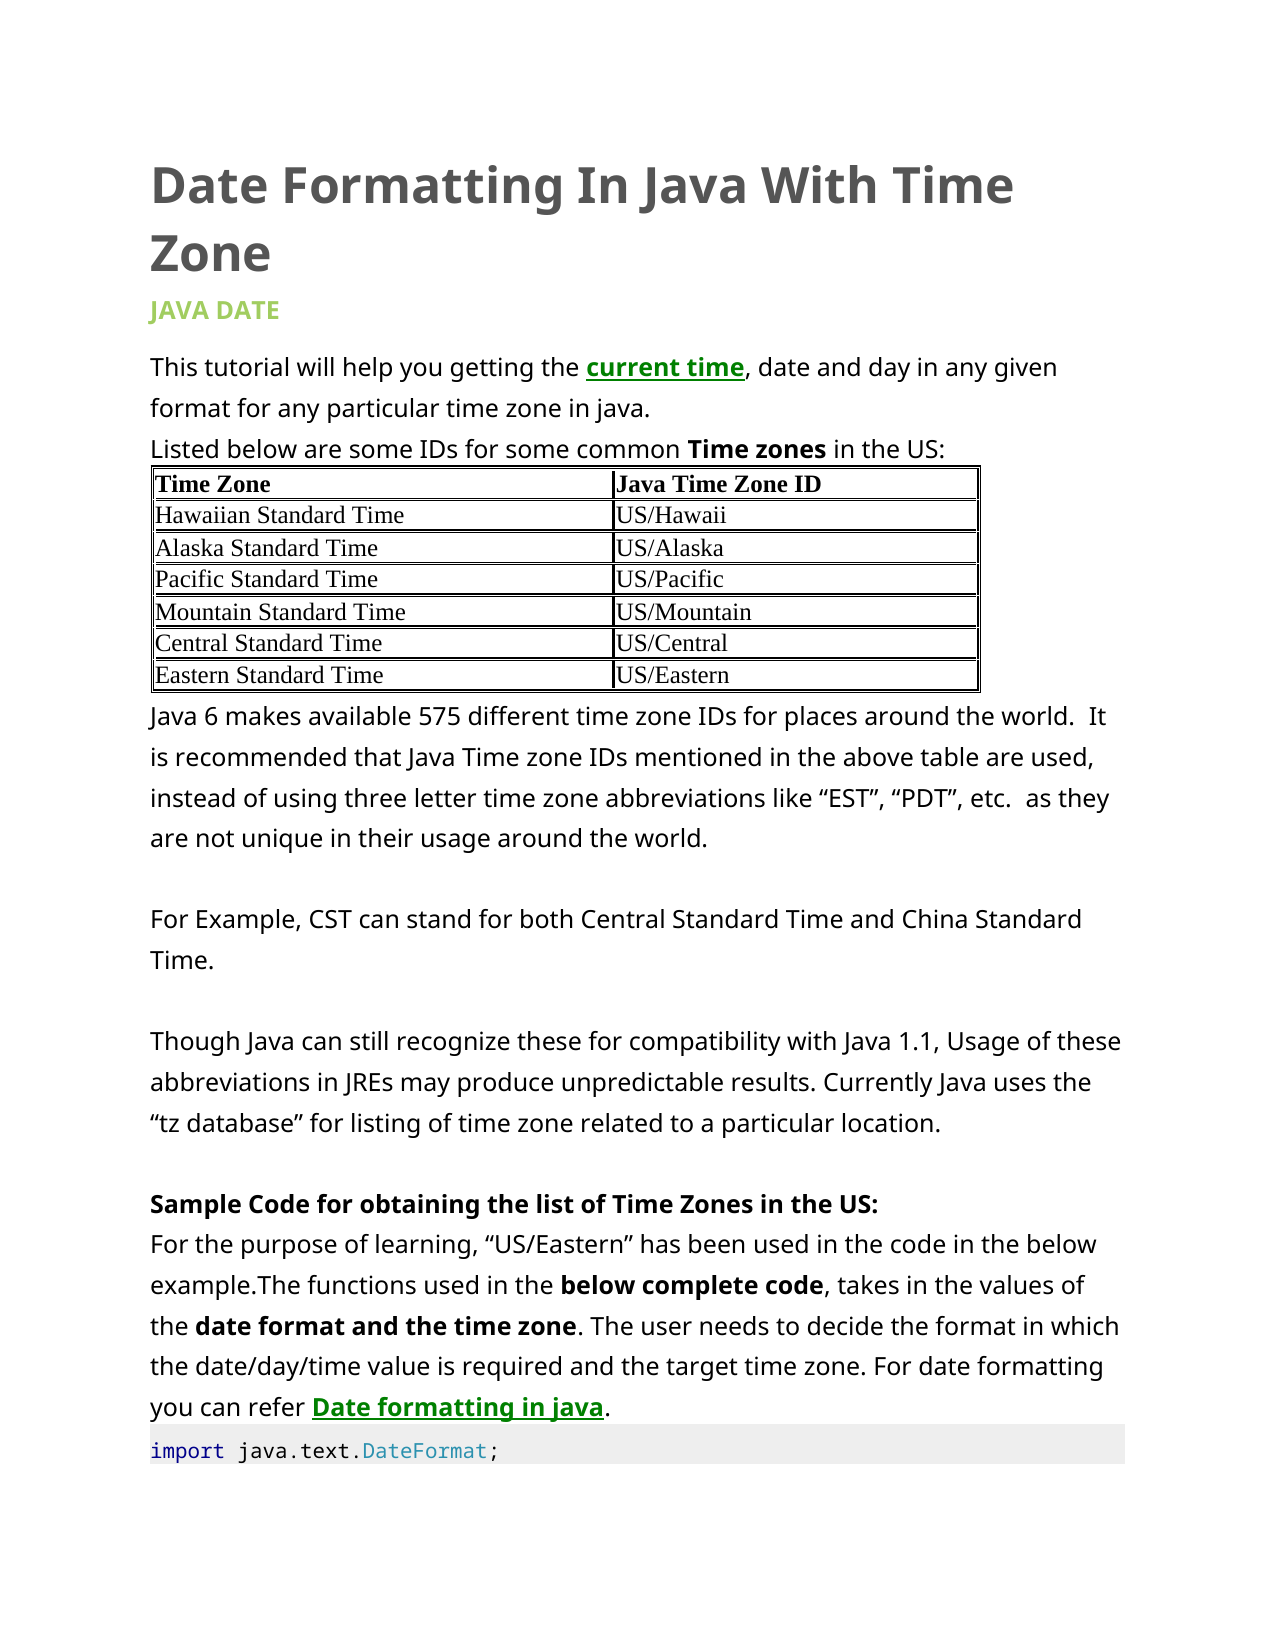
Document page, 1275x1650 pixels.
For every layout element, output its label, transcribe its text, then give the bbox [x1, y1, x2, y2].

table_cell US/Central [615, 625, 978, 657]
table_cell Central Standard Time [154, 625, 612, 657]
table_cell Eastern Standard Time [154, 657, 613, 689]
text Though Java can still recognize these for compatibility with Java 1.1, Usage of these abbreviations in JREs may produce unpredictable results. Currently Java uses the “tz database” for listing of time zone related to a particular location. [150, 1017, 1125, 1139]
text For the purpose of learning, “US/Eastern” has been used in the code in the below example.The functions used in the below complete code, takes in the values of the date format and the time zone. The user needs to decide the format in which the date/day/time value is required and the target time zone. For date formatting you can refer Date formatting in java. [150, 1221, 1125, 1424]
table_cell US/Hawaii [615, 498, 978, 529]
table_cell Pacific Standard Time [154, 561, 612, 593]
table_cell Mountain Standard Time [154, 593, 612, 625]
table_cell Alaska Standard Time [154, 529, 612, 561]
table_header Java Time Zone ID [613, 469, 977, 497]
text import java.text.DateFormat; [150, 1424, 1125, 1464]
text For Example, CST can stand for both Central Standard Time and China Standard Time. [150, 896, 1125, 977]
table_cell US/Eastern [613, 657, 978, 689]
table_cell US/Pacific [615, 561, 978, 593]
text Java 6 makes available 575 different time zone IDs for places around the world. It is recommended that Java Time zone IDs mentioned in the above table are used, instead of using three letter time zone abbreviations like “EST”, “PDT”, etc. as they are not unique in their usage around the world. [150, 692, 1125, 855]
table_header Time Zone [154, 469, 613, 497]
table_cell US/Mountain [615, 593, 978, 625]
table_cell Hawaiian Standard Time [154, 498, 612, 529]
table_cell US/Alaska [615, 529, 978, 561]
text Date Formatting In Java With Time Zone [150, 150, 1125, 286]
text Sample Code for obtaining the list of Time Zones in the US: [150, 1180, 1125, 1221]
text This tutorial will help you getting the current time, date and day in any given format for any particular time zone in java. Listed below are some IDs for some common Time zones in the US: [150, 343, 1125, 465]
text JAVA DATE [150, 286, 1125, 327]
